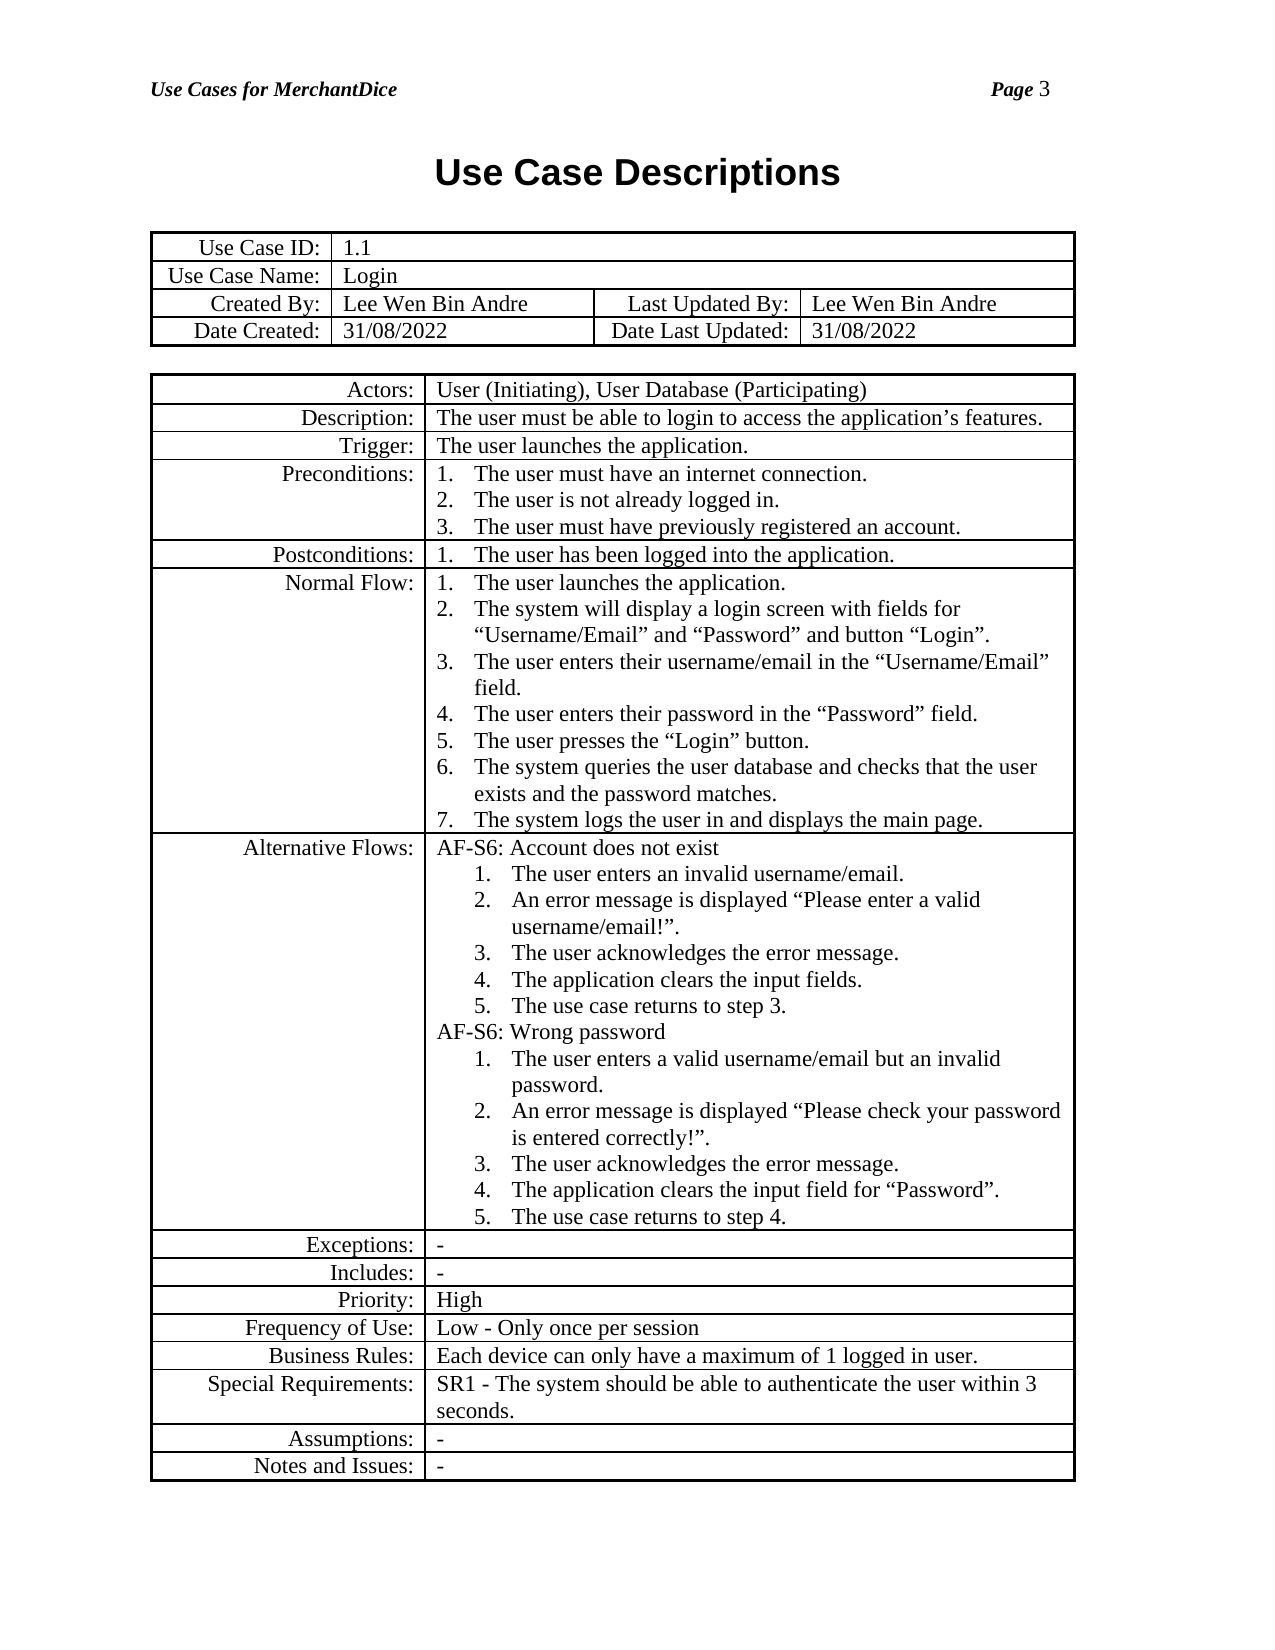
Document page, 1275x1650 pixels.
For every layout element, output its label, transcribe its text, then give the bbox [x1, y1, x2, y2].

table_cell The user launches the application. [426, 432, 1073, 459]
table_cell AF-S6: Account does not exist The user enters an invalid username/email. An error message is displayed “Please enter a valid username/email!”. The user acknowledges the error message. The application clears the input fields. The use case returns to step 3. AF-S6: Wrong password The user enters a valid username/email but an invalid password. An error message is displayed “Please check your password is entered correctly!”. The user acknowledges the error message. The application clears the input field for “Password”. The use case returns to step 4. [426, 834, 1073, 1229]
table_cell Business Rules: [153, 1342, 424, 1369]
table_cell Date Last Updated: [595, 318, 800, 344]
table_cell Frequency of Use: [153, 1315, 424, 1341]
table_cell The user must be able to login to access the application’s features. [426, 405, 1073, 431]
table_cell Description: [153, 405, 424, 431]
table_cell Last Updated By: [595, 290, 800, 316]
table_header User (Initiating), User Database (Participating) [426, 376, 1073, 403]
table_cell Postconditions: [153, 541, 424, 567]
table_header Actors: [153, 376, 424, 403]
table_cell The user launches the application. The system will display a login screen with fields for “Username/Email” and “Password” and button “Login”. The user enters their username/email in the “Username/Email” field. The user enters their password in the “Password” field. The user presses the “Login” button. The system queries the user database and checks that the user exists and the password matches. The system logs the user in and displays the main page. [426, 569, 1073, 832]
table_cell - [426, 1425, 1073, 1451]
table_cell Trigger: [153, 432, 424, 459]
table_cell The user must have an internet connection. The user is not already logged in. The user must have previously registered an account. [426, 460, 1073, 539]
table_cell Priority: [153, 1287, 424, 1313]
table_cell 31/08/2022 [332, 318, 593, 344]
table_cell Notes and Issues: [153, 1453, 424, 1479]
table_header 1.1 [332, 234, 1073, 260]
table_cell Assumptions: [153, 1425, 424, 1451]
table_cell Date Created: [153, 318, 331, 344]
table_cell Login [332, 262, 1073, 288]
table_cell Low - Only once per session [426, 1315, 1073, 1341]
table_cell Special Requirements: [153, 1370, 424, 1423]
table_cell Use Case Name: [153, 262, 331, 288]
table_header Use Case ID: [153, 234, 331, 260]
table_cell 31/08/2022 [801, 318, 1073, 344]
title Use Case Descriptions [150, 150, 1125, 193]
table_cell Normal Flow: [153, 569, 424, 832]
table_cell Preconditions: [153, 460, 424, 539]
table_cell Alternative Flows: [153, 834, 424, 1229]
table_cell Exceptions: [153, 1231, 424, 1257]
table_cell - [426, 1453, 1073, 1479]
table_cell High [426, 1287, 1073, 1313]
table_cell Created By: [153, 290, 331, 316]
table_cell The user has been logged into the application. [426, 541, 1073, 567]
table_cell Includes: [153, 1259, 424, 1285]
table_cell - [426, 1231, 1073, 1257]
table_cell Lee Wen Bin Andre [801, 290, 1073, 316]
table_cell - [426, 1259, 1073, 1285]
table_cell SR1 - The system should be able to authenticate the user within 3 seconds. [426, 1370, 1073, 1423]
table_cell Lee Wen Bin Andre [332, 290, 593, 316]
table_cell Each device can only have a maximum of 1 logged in user. [426, 1342, 1073, 1369]
